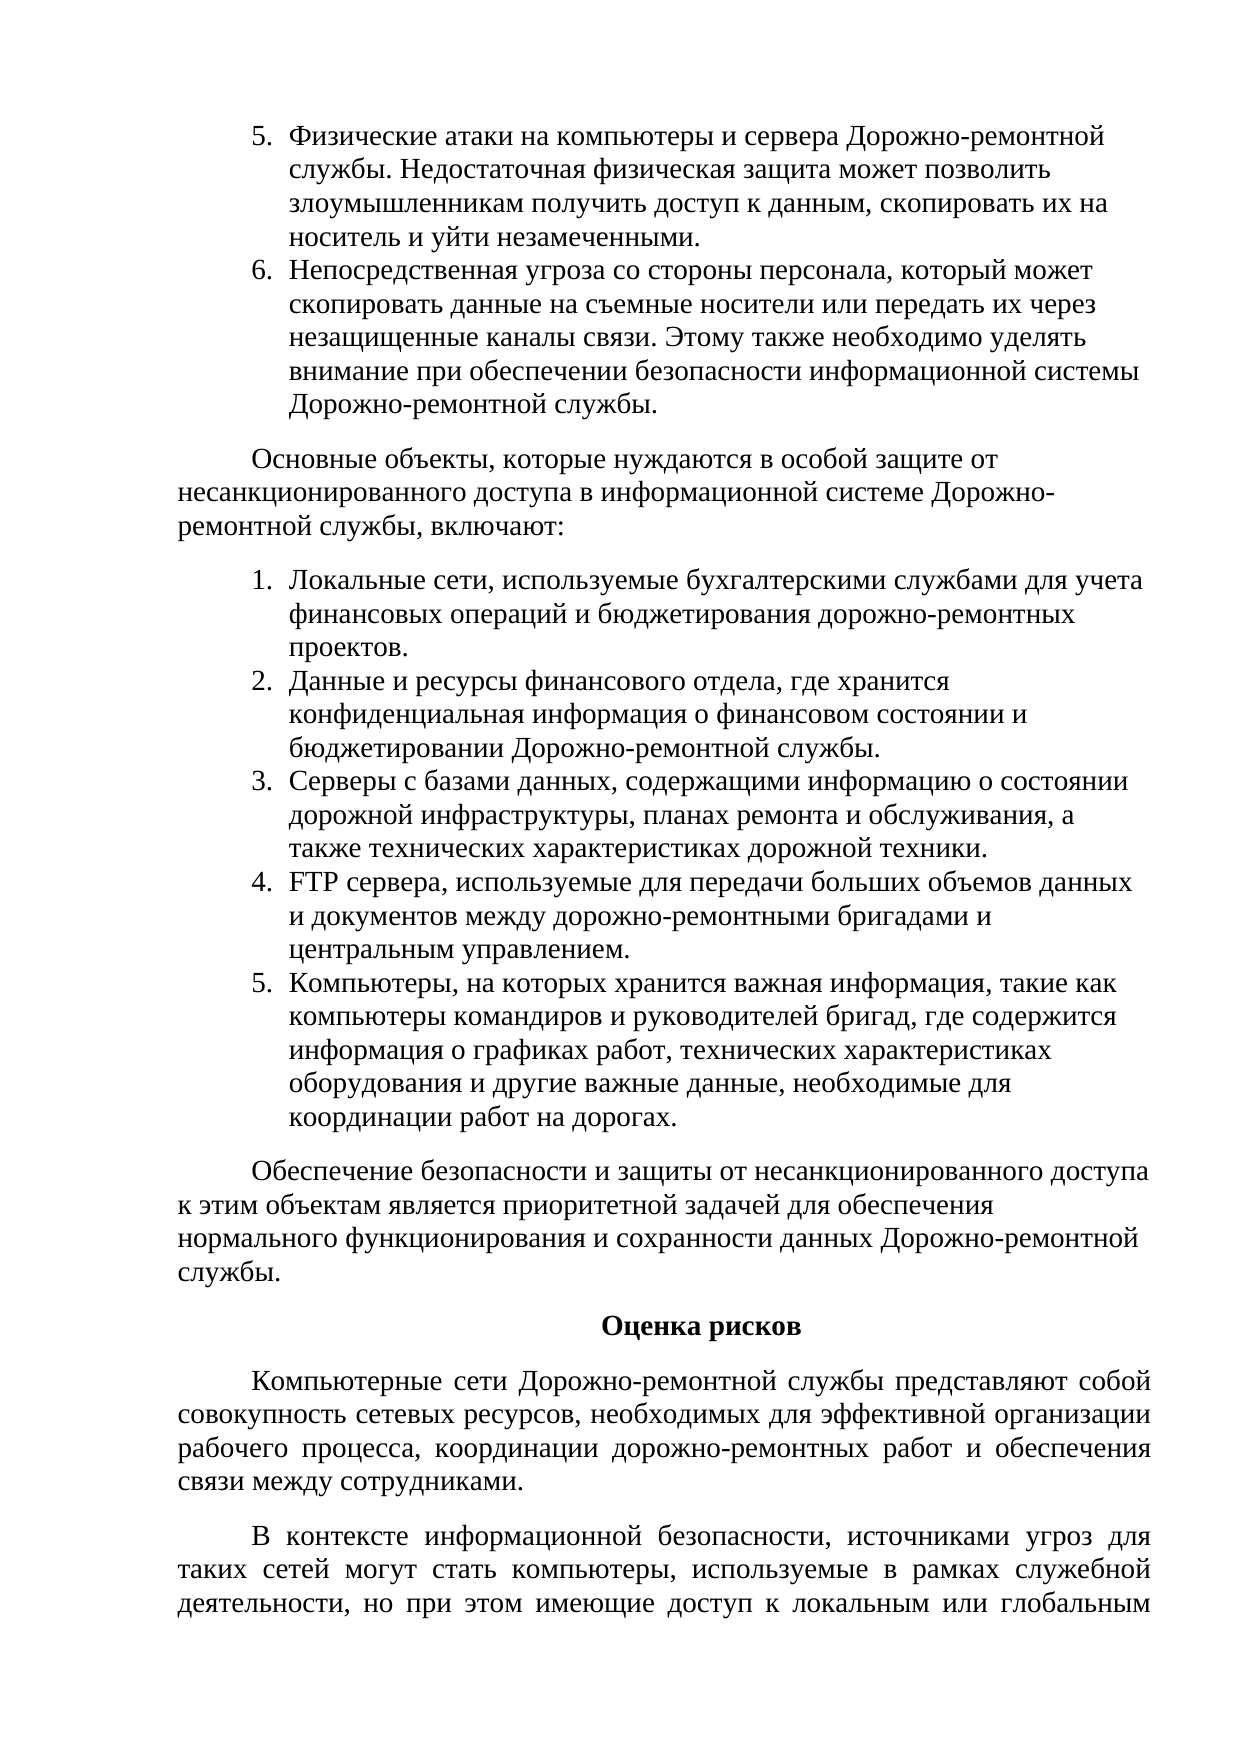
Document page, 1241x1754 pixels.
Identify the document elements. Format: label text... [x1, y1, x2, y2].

list Данные и ресурсы финансового отдела, где хранится конфиденциальная информация о финансовом состоянии и бюджетировании Дорожно-ремонтной службы. [251, 663, 1152, 763]
list Компьютеры, на которых хранится важная информация, такие как компьютеры командиров и руководителей бригад, где содержится информация о графиках работ, технических характеристиках оборудования и другие важные данные, необходимые для координации работ на дорогах. [251, 965, 1152, 1132]
text Оценка рисков [251, 1308, 1152, 1342]
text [177, 1518, 1152, 1618]
list Непосредственная угроза со стороны персонала, который может скопировать данные на съемные носители или передать их через незащищенные каналы связи. Этому также необходимо уделять внимание при обеспечении безопасности информационной системы Дорожно-ремонтной службы. [251, 252, 1152, 420]
list Серверы с базами данных, содержащими информацию о состоянии дорожной инфраструктуры, планах ремонта и обслуживания, а также технических характеристиках дорожной техники. [251, 763, 1152, 864]
list Локальные сети, используемые бухгалтерскими службами для учета финансовых операций и бюджетирования дорожно-ремонтных проектов. [251, 562, 1152, 663]
list Физические атаки на компьютеры и сервера Дорожно-ремонтной службы. Недостаточная физическая защита может позволить злоумышленникам получить доступ к данным, скопировать их на носитель и уйти незамеченными. [251, 118, 1152, 252]
list FTP сервера, используемые для передачи больших объемов данных и документов между дорожно-ремонтными бригадами и центральным управлением. [251, 864, 1152, 965]
text Компьютерные сети Дорожно-ремонтной службы представляют собой совокупность сетевых ресурсов, необходимых для эффективной организации рабочего процесса, координации дорожно-ремонтных работ и обеспечения связи между сотрудниками. [177, 1363, 1152, 1497]
text Обеспечение безопасности и защиты от несанкционированного доступа к этим объектам является приоритетной задачей для обеспечения нормального функционирования и сохранности данных Дорожно-ремонтной службы. [177, 1153, 1152, 1287]
text Основные объекты, которые нуждаются в особой защите от несанкционированного доступа в информационной системе Дорожно-ремонтной службы, включают: [177, 441, 1152, 541]
